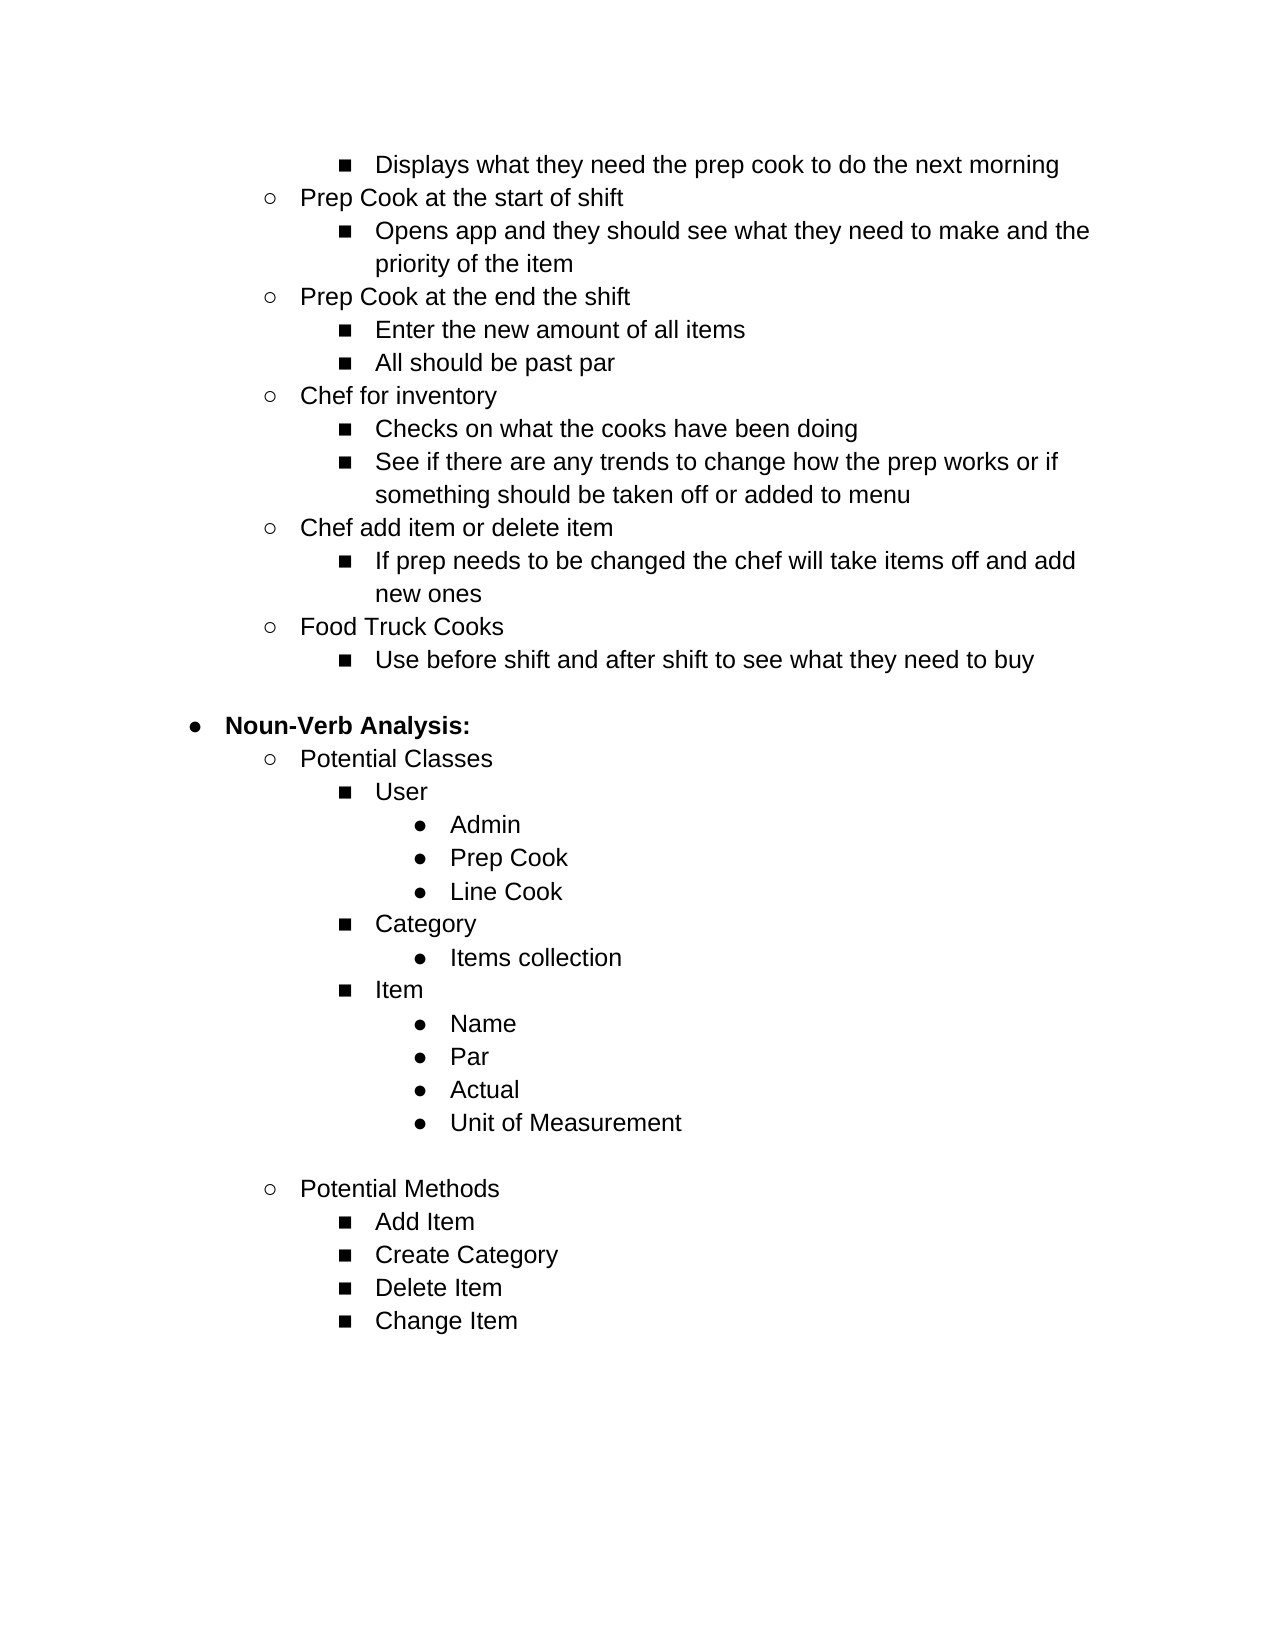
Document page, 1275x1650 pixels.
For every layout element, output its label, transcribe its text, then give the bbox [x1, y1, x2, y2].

list Food Truck Cooks [262, 612, 1125, 641]
list Prep Cook at the end the shift [262, 282, 1125, 311]
list Opens app and they should see what they need to make and the priority of the item [337, 216, 1125, 278]
list Create Category [337, 1240, 1125, 1268]
list Name [412, 1008, 1125, 1037]
list Displays what they need the prep cook to do the next morning [337, 150, 1125, 179]
list Item [337, 976, 1125, 1004]
list Category [337, 909, 1125, 938]
list Delete Item [337, 1273, 1125, 1301]
list See if there are any trends to change how the prep works or if something should be taken off or added to menu [337, 447, 1125, 509]
list If prep needs to be changed the chef will take items off and add new ones [337, 546, 1125, 608]
list Chef add item or delete item [262, 513, 1125, 542]
list Potential Classes [262, 744, 1125, 773]
list Enter the new amount of all items [337, 315, 1125, 344]
list Admin [412, 810, 1125, 839]
list Checks on what the cooks have been doing [337, 414, 1125, 443]
list Par [412, 1042, 1125, 1070]
list All should be past par [337, 348, 1125, 377]
list Add Item [337, 1207, 1125, 1235]
list Unit of Measurement [412, 1108, 1125, 1136]
list Potential Methods [262, 1174, 1125, 1202]
list Use before shift and after shift to see what they need to buy [337, 645, 1125, 674]
list Chef for inventory [262, 381, 1125, 410]
list Prep Cook [412, 843, 1125, 872]
list User [337, 777, 1125, 806]
list Items collection [412, 942, 1125, 971]
list Line Cook [412, 876, 1125, 905]
list Prep Cook at the start of shift [262, 183, 1125, 212]
list Change Item [337, 1306, 1125, 1334]
list Actual [412, 1074, 1125, 1103]
list Noun-Verb Analysis: [187, 711, 1125, 740]
